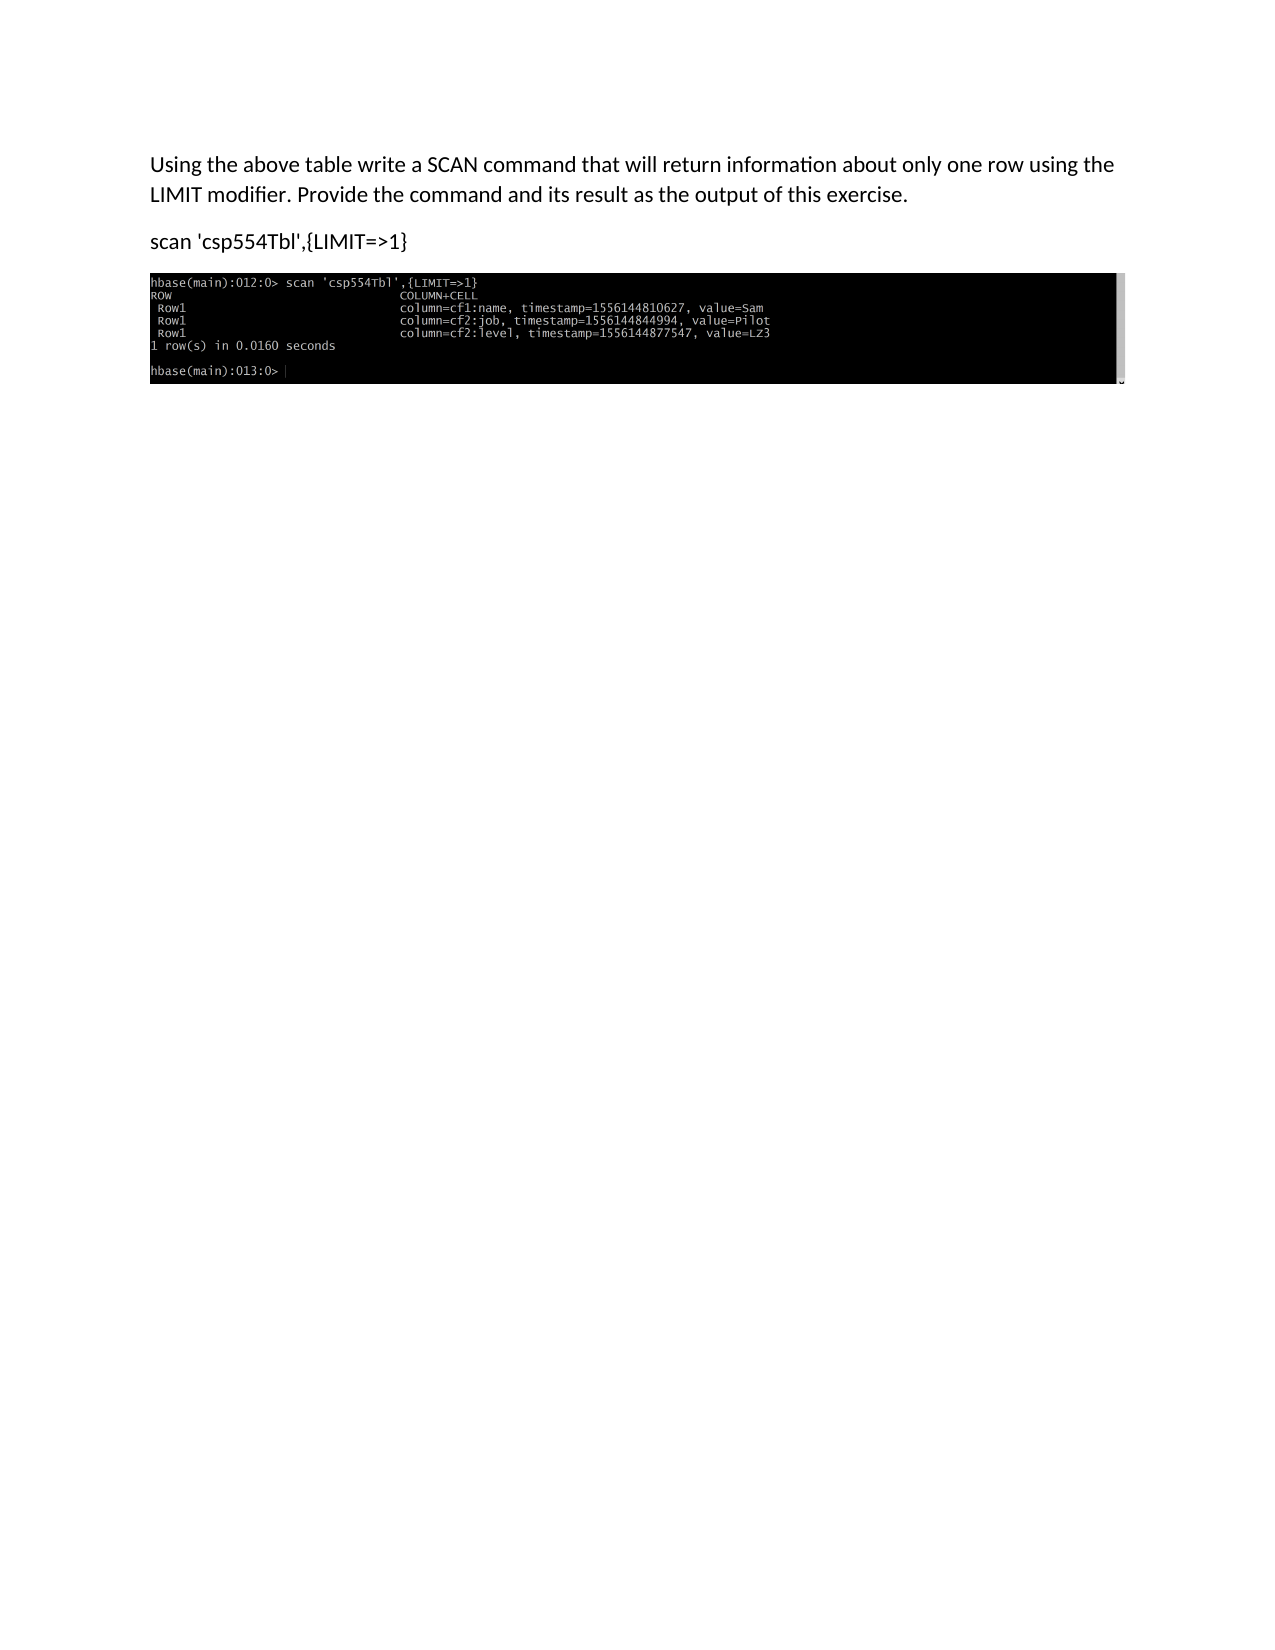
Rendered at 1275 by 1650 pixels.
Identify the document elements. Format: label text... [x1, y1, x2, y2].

text Using the above table write a SCAN command that will return information about only one row using the LIMIT modifier. Provide the command and its result as the output of this exercise. [150, 150, 1125, 208]
picture [150, 273, 1125, 384]
text scan 'csp554Tbl',{LIMIT=>1} [150, 227, 1125, 255]
